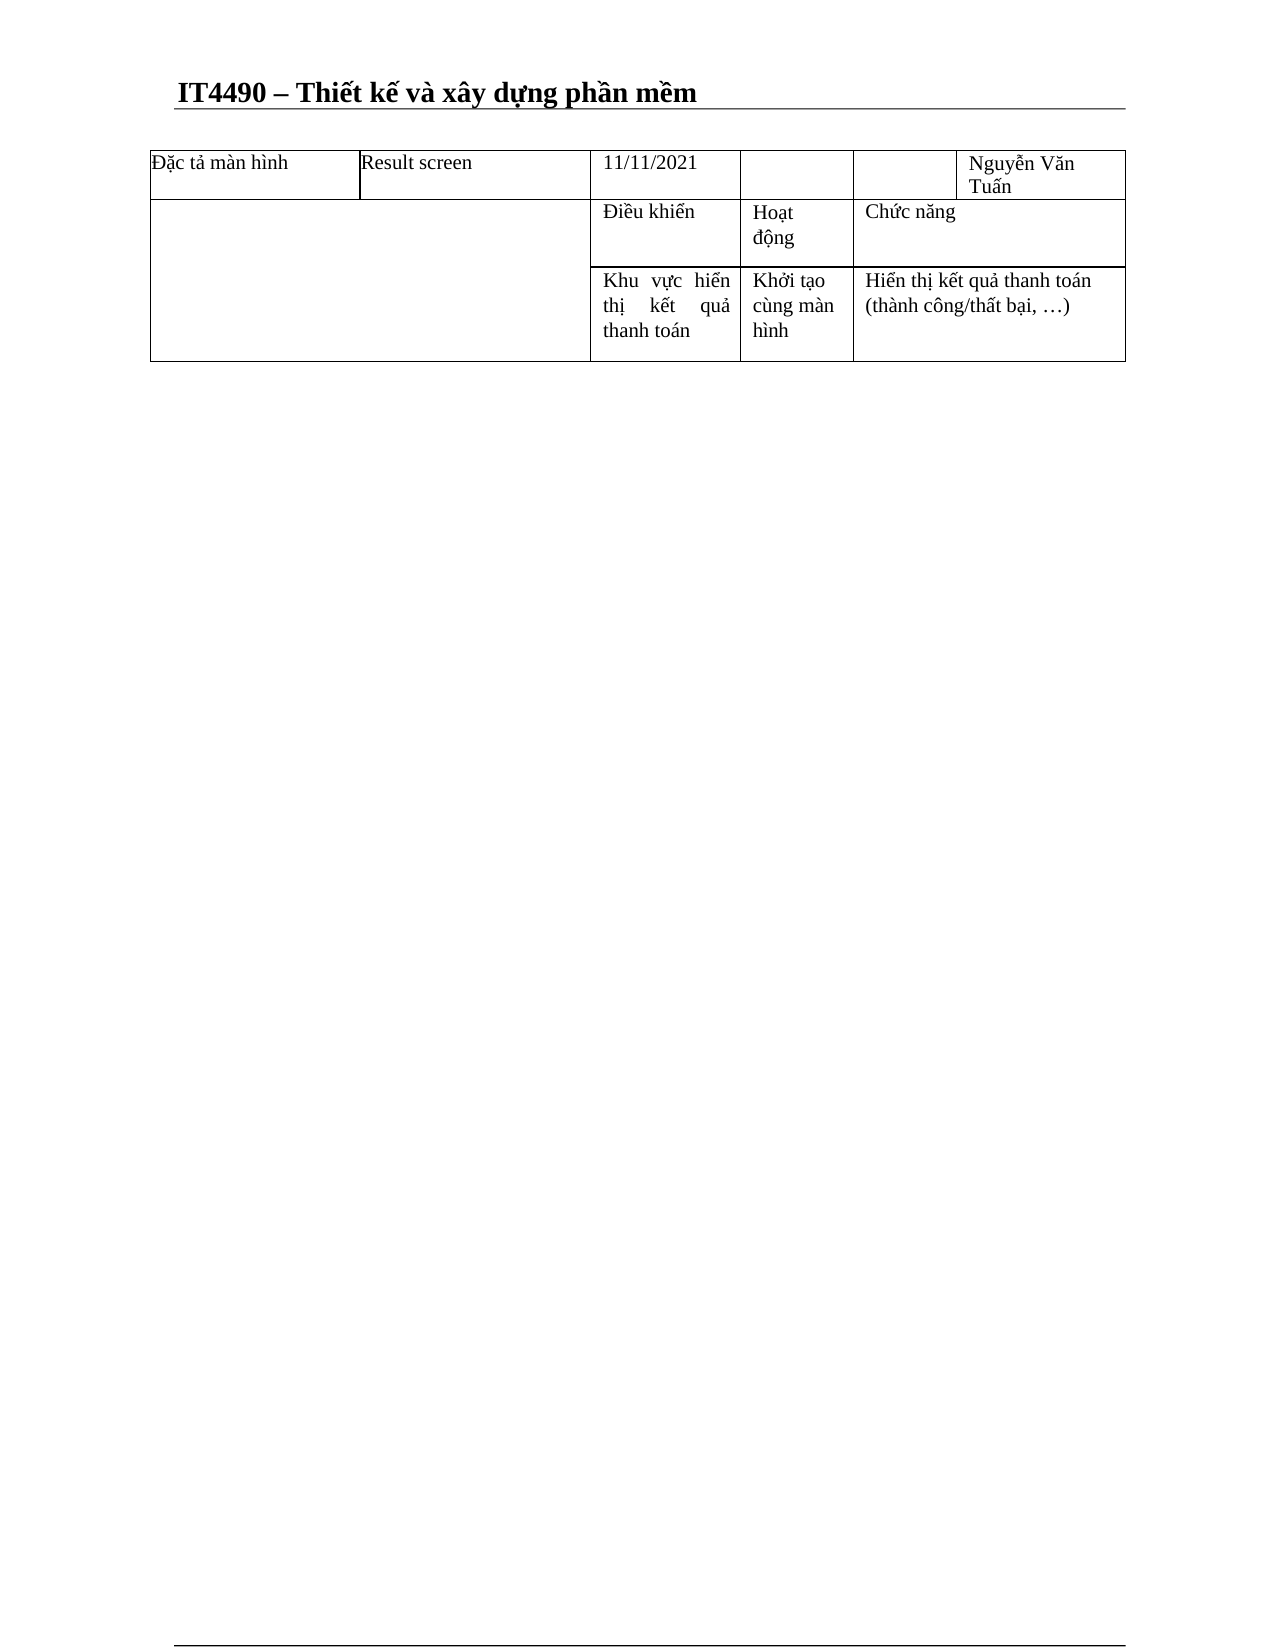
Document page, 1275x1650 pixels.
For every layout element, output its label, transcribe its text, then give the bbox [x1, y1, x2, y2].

table_cell Hiển thị kết quả thanh toán (thành công/thất bại, …) [854, 268, 1125, 361]
table_cell Chức năng [854, 200, 1125, 266]
table_cell [741, 151, 853, 198]
table_cell Đặc tả màn hình [151, 151, 359, 198]
table_cell [854, 151, 956, 198]
table_cell Điều khiển [591, 200, 740, 266]
table_cell Nguyễn Văn Tuấn [957, 151, 1125, 198]
table_cell Hoạt động [741, 200, 853, 266]
table_cell 11/11/2021 [591, 151, 740, 198]
table_cell [151, 200, 590, 361]
table_cell Khu vực hiển thị kết quả thanh toán [591, 268, 740, 361]
table_cell Result screen [361, 151, 590, 198]
table_cell Khởi tạo cùng màn hình [741, 268, 853, 361]
